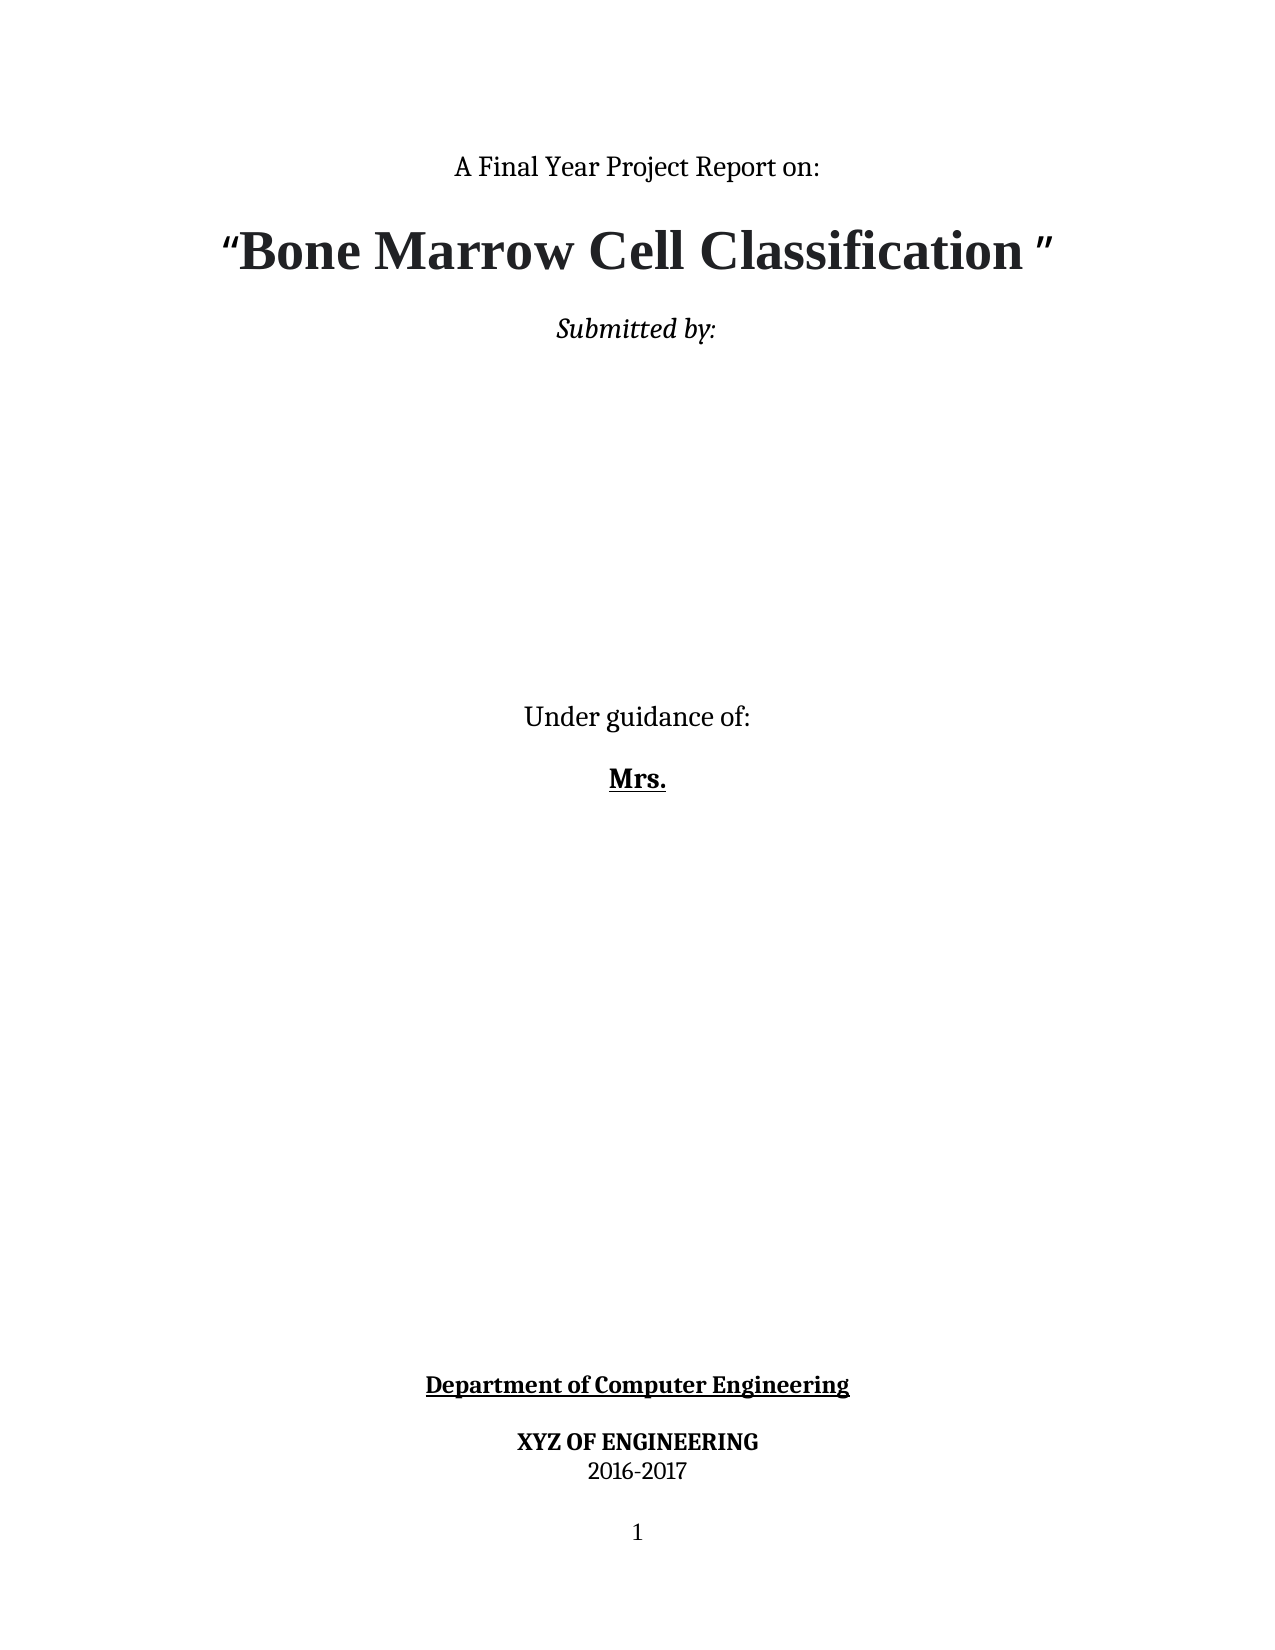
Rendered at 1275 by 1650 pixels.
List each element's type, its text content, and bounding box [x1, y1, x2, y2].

text A Final Year Project Report on: [150, 150, 1125, 183]
text 2016-2017 [150, 1457, 1125, 1486]
text XYZ OF ENGINEERING [150, 1428, 1125, 1457]
text Submitted by: [150, 312, 1125, 345]
text Mrs. [150, 762, 1125, 796]
text Under guidance of: [150, 700, 1125, 733]
text “Bone Marrow Cell Classification ” [150, 217, 1125, 283]
text Department of Computer Engineering [150, 1371, 1125, 1399]
